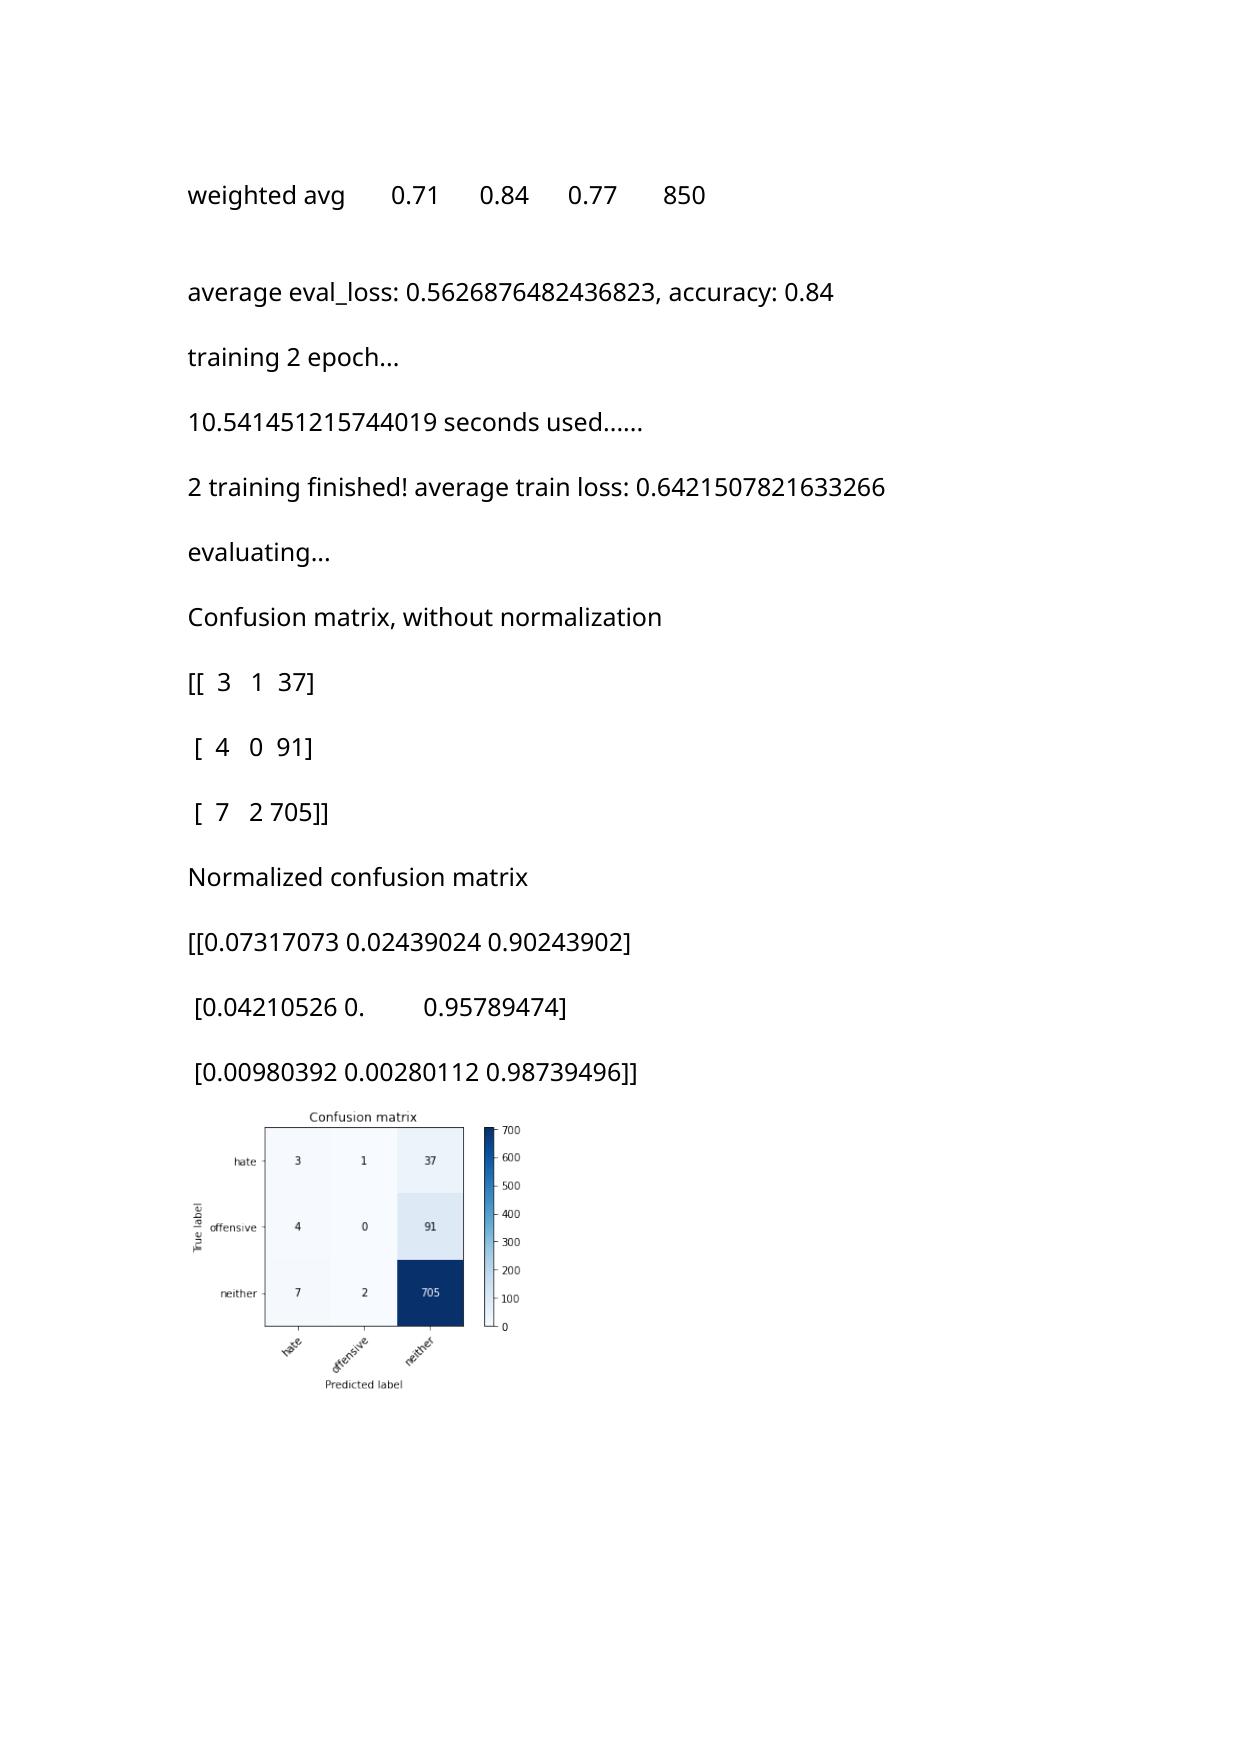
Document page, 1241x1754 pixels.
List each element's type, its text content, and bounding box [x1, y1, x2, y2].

text [0.00980392 0.00280112 0.98739496]] [187, 1039, 1053, 1104]
text Normalized confusion matrix [187, 844, 1053, 909]
text [[0.07317073 0.02439024 0.90243902] [187, 909, 1053, 974]
text Confusion matrix, without normalization [187, 584, 1053, 649]
text [ 7 2 705]] [187, 779, 1053, 844]
text 2 training finished! average train loss: 0.6421507821633266 [187, 454, 1053, 519]
text evaluating... [187, 519, 1053, 584]
text [[ 3 1 37] [187, 649, 1053, 714]
text [ 4 0 91] [187, 714, 1053, 779]
picture [187, 1105, 528, 1397]
text average eval_loss: 0.5626876482436823, accuracy: 0.84 [187, 259, 1053, 324]
text training 2 epoch... [187, 324, 1053, 389]
text 10.541451215744019 seconds used...... [187, 389, 1053, 454]
text weighted avg 0.71 0.84 0.77 850 [187, 162, 1053, 227]
text [0.04210526 0. 0.95789474] [187, 974, 1053, 1039]
